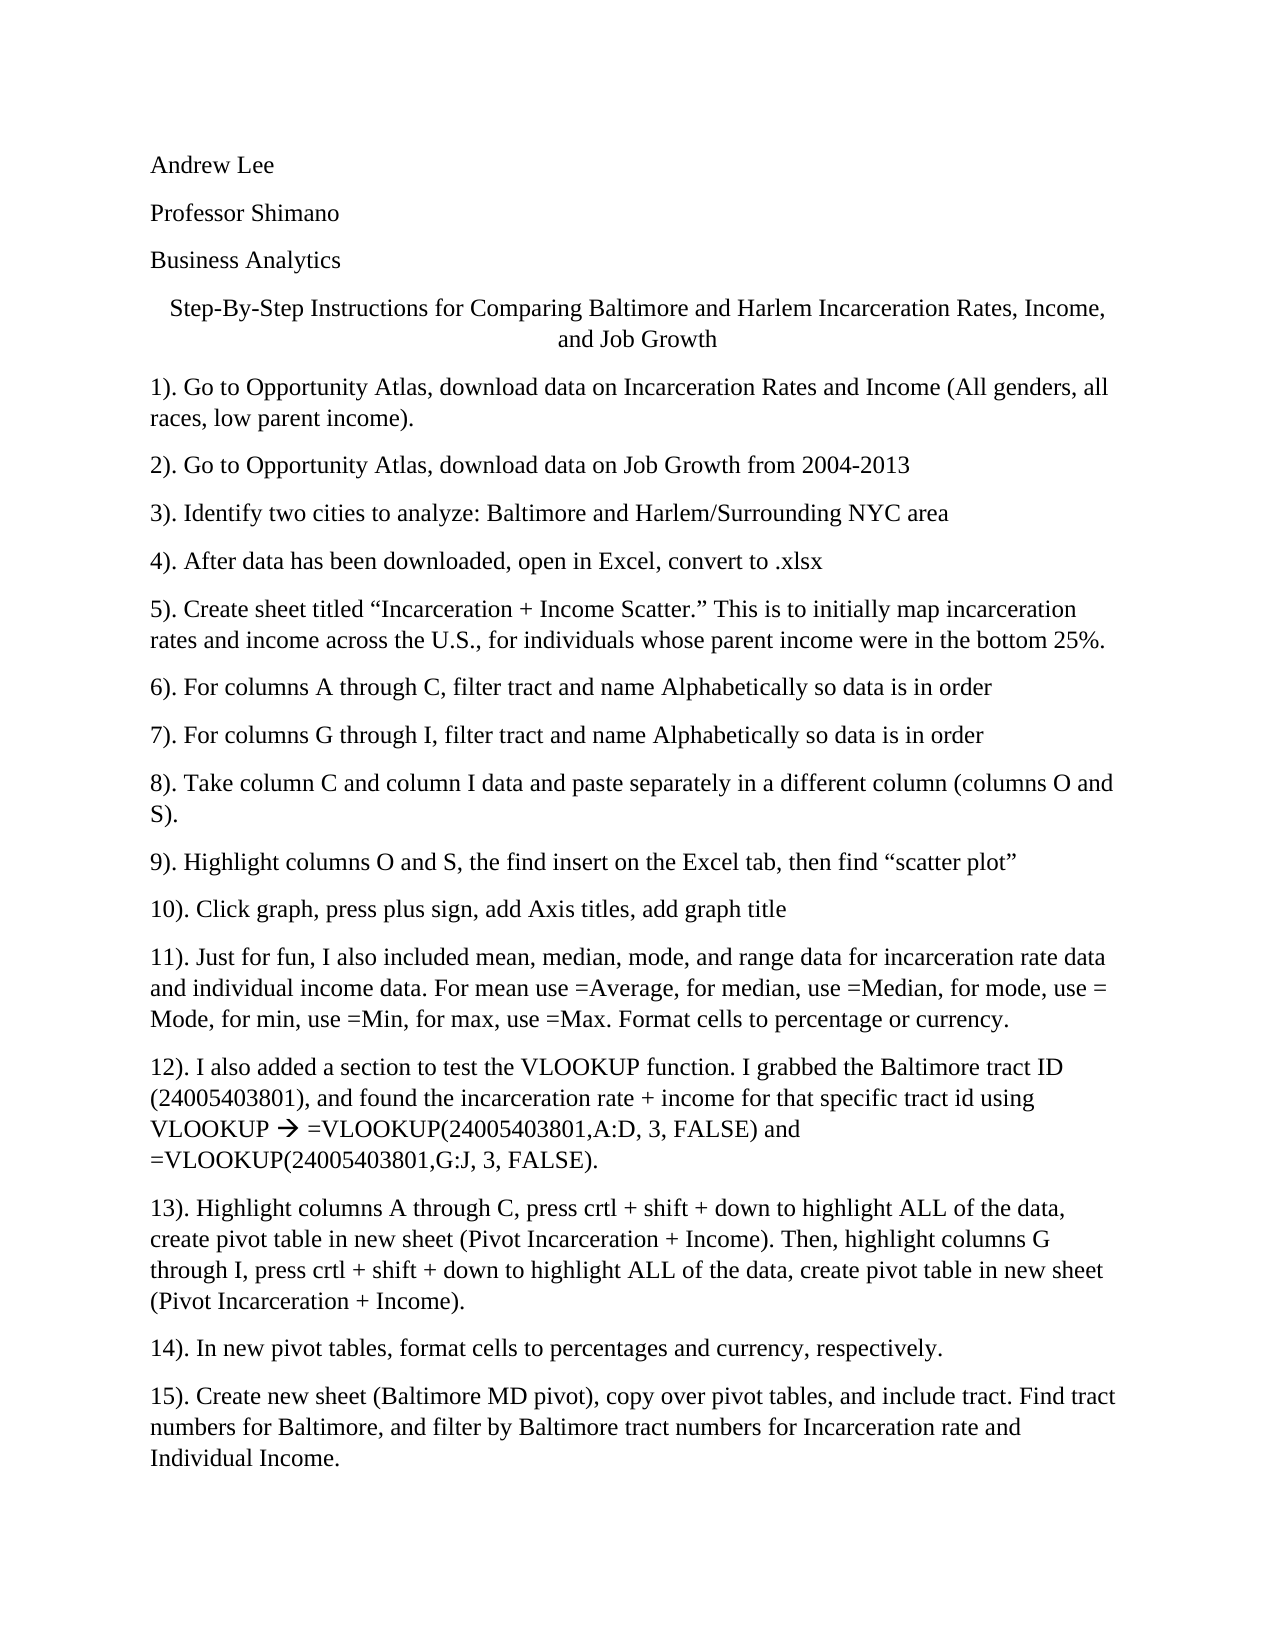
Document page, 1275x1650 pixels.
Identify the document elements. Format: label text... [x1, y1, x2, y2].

text Andrew Lee [150, 150, 1125, 179]
text 12). I also added a section to test the VLOOKUP function. I grabbed the Baltimore tract ID (24005403801), and found the incarceration rate + income for that specific tract id using VLOOKUP =VLOOKUP(24005403801,A:D, 3, FALSE) and =VLOOKUP(24005403801,G:J, 3, FALSE). [150, 1052, 1125, 1174]
text 10). Click graph, press plus sign, add Axis titles, add graph title [150, 894, 1125, 923]
text 2). Go to Opportunity Atlas, download data on Job Growth from 2004-2013 [150, 451, 1125, 479]
text 11). Just for fun, I also included mean, median, mode, and range data for incarceration rate data and individual income data. For mean use =Average, for median, use =Median, for mode, use = Mode, for min, use =Min, for max, use =Max. Format cells to percentage or currency. [150, 942, 1125, 1033]
text 5). Create sheet titled “Incarceration + Income Scatter.” This is to initially map incarceration rates and income across the U.S., for individuals whose parent income were in the bottom 25%. [150, 594, 1125, 653]
text 13). Highlight columns A through C, press crtl + shift + down to highlight ALL of the data, create pivot table in new sheet (Pivot Incarceration + Income). Then, highlight columns G through I, press crtl + shift + down to highlight ALL of the data, create pivot table in new sheet (Pivot Incarceration + Income). [150, 1193, 1125, 1314]
text 9). Highlight columns O and S, the find insert on the Excel tab, then find “scatter plot” [150, 847, 1125, 875]
text 1). Go to Opportunity Atlas, download data on Incarceration Rates and Income (All genders, all races, low parent income). [150, 372, 1125, 432]
text 15). Create new sheet (Baltimore MD pivot), copy over pivot tables, and include tract. Find tract numbers for Baltimore, and filter by Baltimore tract numbers for Incarceration rate and Individual Income. [150, 1381, 1125, 1472]
text 14). In new pivot tables, format cells to percentages and currency, respectively. [150, 1333, 1125, 1362]
text 3). Identify two cities to analyze: Baltimore and Harlem/Surrounding NYC area [150, 498, 1125, 527]
text Step-By-Step Instructions for Comparing Baltimore and Harlem Incarceration Rates, Income, and Job Growth [150, 293, 1125, 353]
text Business Analytics [150, 245, 1125, 274]
text 7). For columns G through I, filter tract and name Alphabetically so data is in order [150, 720, 1125, 749]
text Professor Shimano [150, 198, 1125, 226]
text 4). After data has been downloaded, open in Excel, convert to .xlsx [150, 546, 1125, 575]
text 8). Take column C and column I data and paste separately in a different column (columns O and S). [150, 768, 1125, 828]
text 6). For columns A through C, filter tract and name Alphabetically so data is in order [150, 672, 1125, 701]
